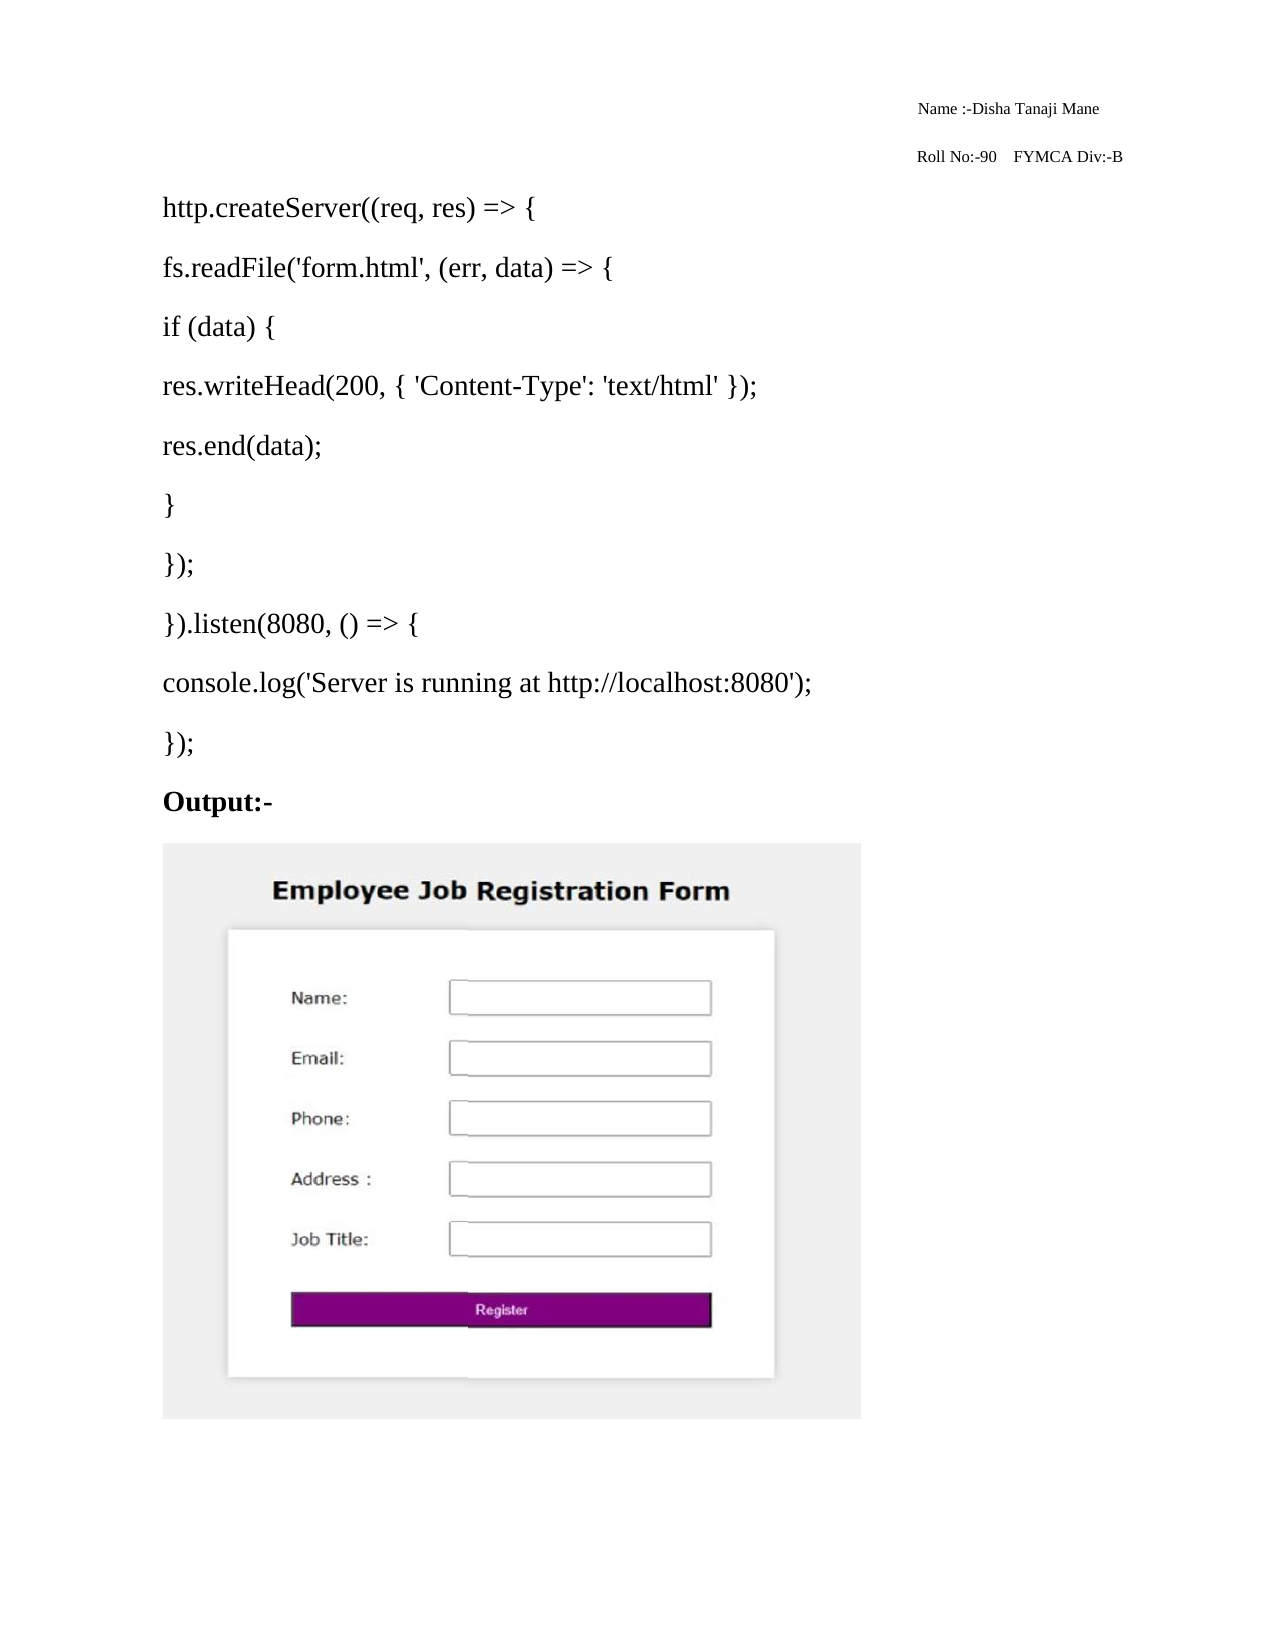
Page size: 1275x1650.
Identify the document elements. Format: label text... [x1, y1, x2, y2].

text http.createServer((req, res) => { [162, 190, 1125, 224]
text }); [162, 547, 1125, 580]
text Output:- [162, 784, 1125, 818]
text if (data) { [162, 309, 1125, 343]
text console.log('Server is running at http://localhost:8080'); [162, 665, 1125, 699]
text res.end(data); [162, 428, 1125, 461]
text fs.readFile('form.html', (err, data) => { [162, 250, 1125, 283]
text }); [162, 725, 1125, 758]
text res.writeHead(200, { 'Content-Type': 'text/html' }); [162, 368, 1125, 402]
text }).listen(8080, () => { [162, 606, 1125, 639]
text } [162, 487, 1125, 521]
picture [162, 843, 861, 1419]
